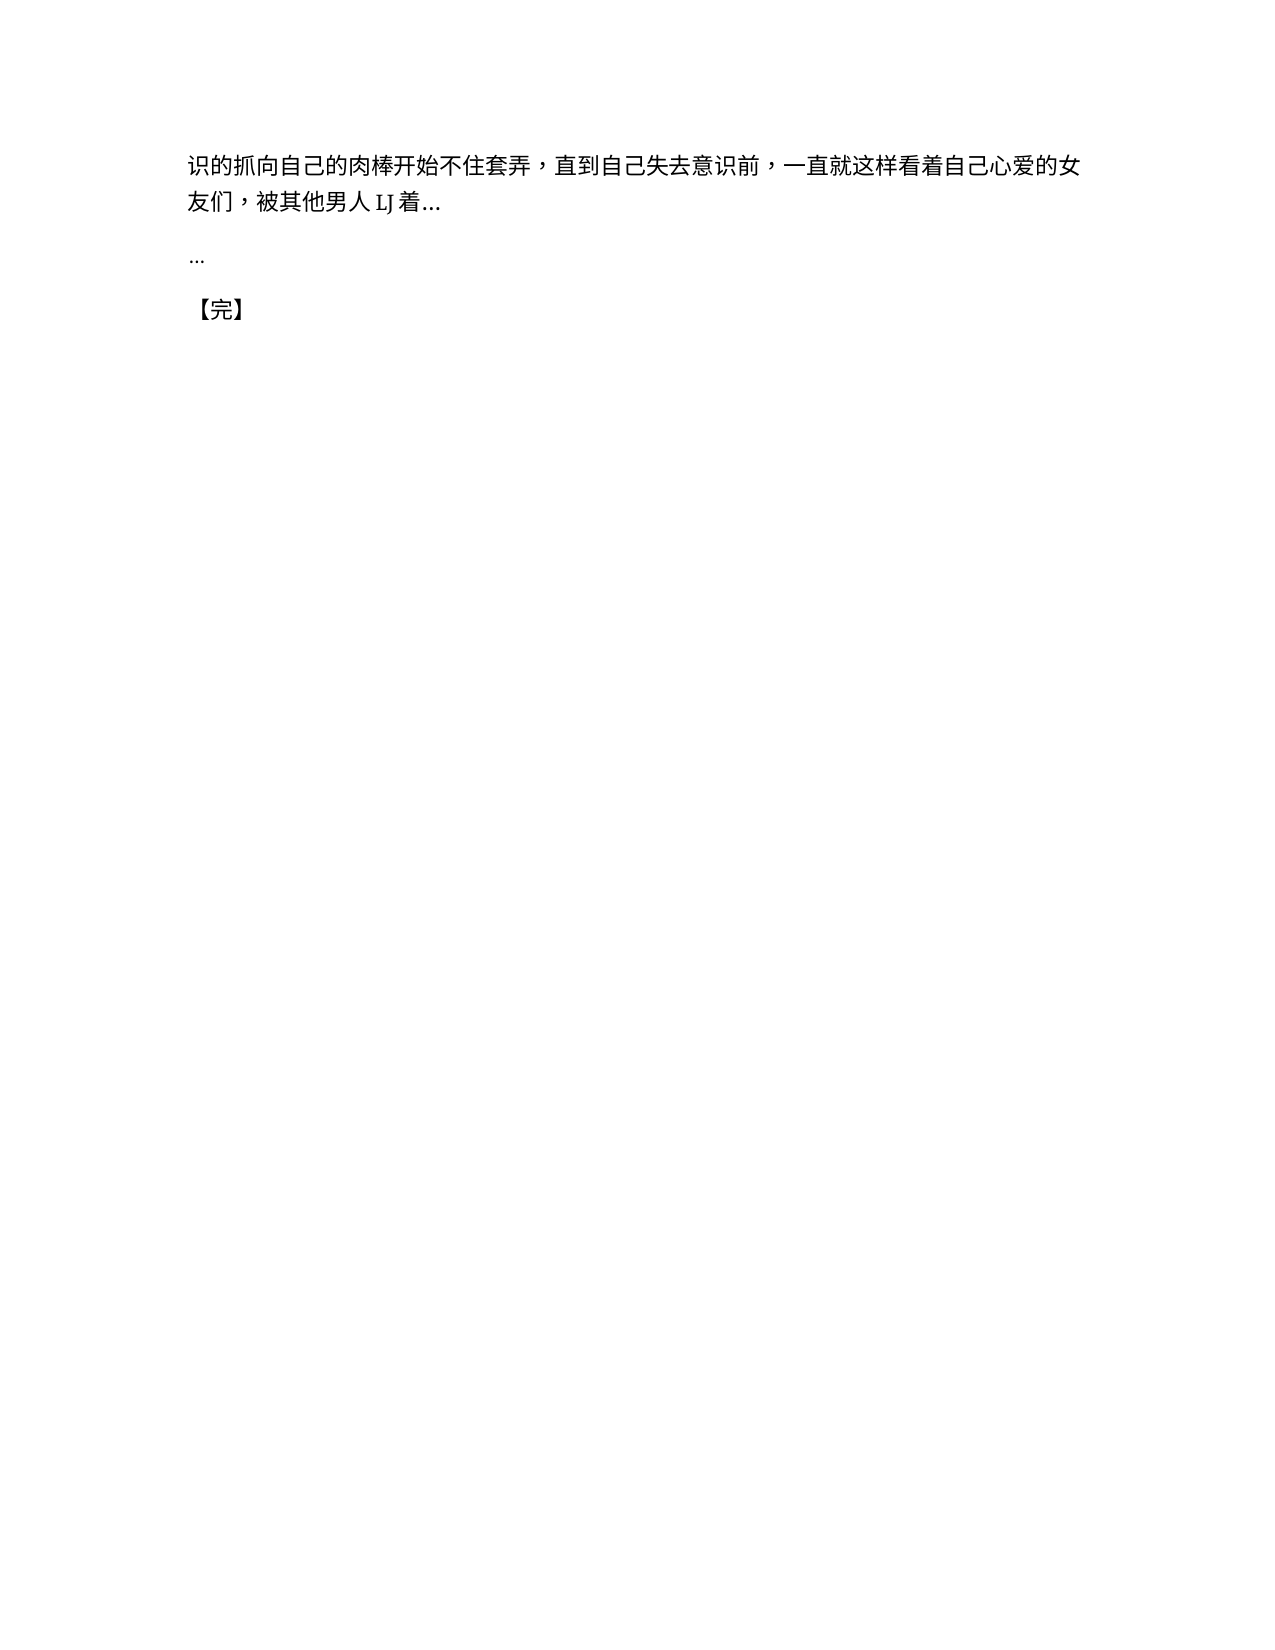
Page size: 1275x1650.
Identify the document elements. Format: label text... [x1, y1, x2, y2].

text 识的抓向自己的肉棒开始不住套弄，直到自己失去意识前，一直就这样看着自己心爱的女友们，被其他男人LJ着… [187, 150, 1087, 217]
text 【完】 [187, 294, 1087, 325]
text … [187, 243, 1087, 269]
